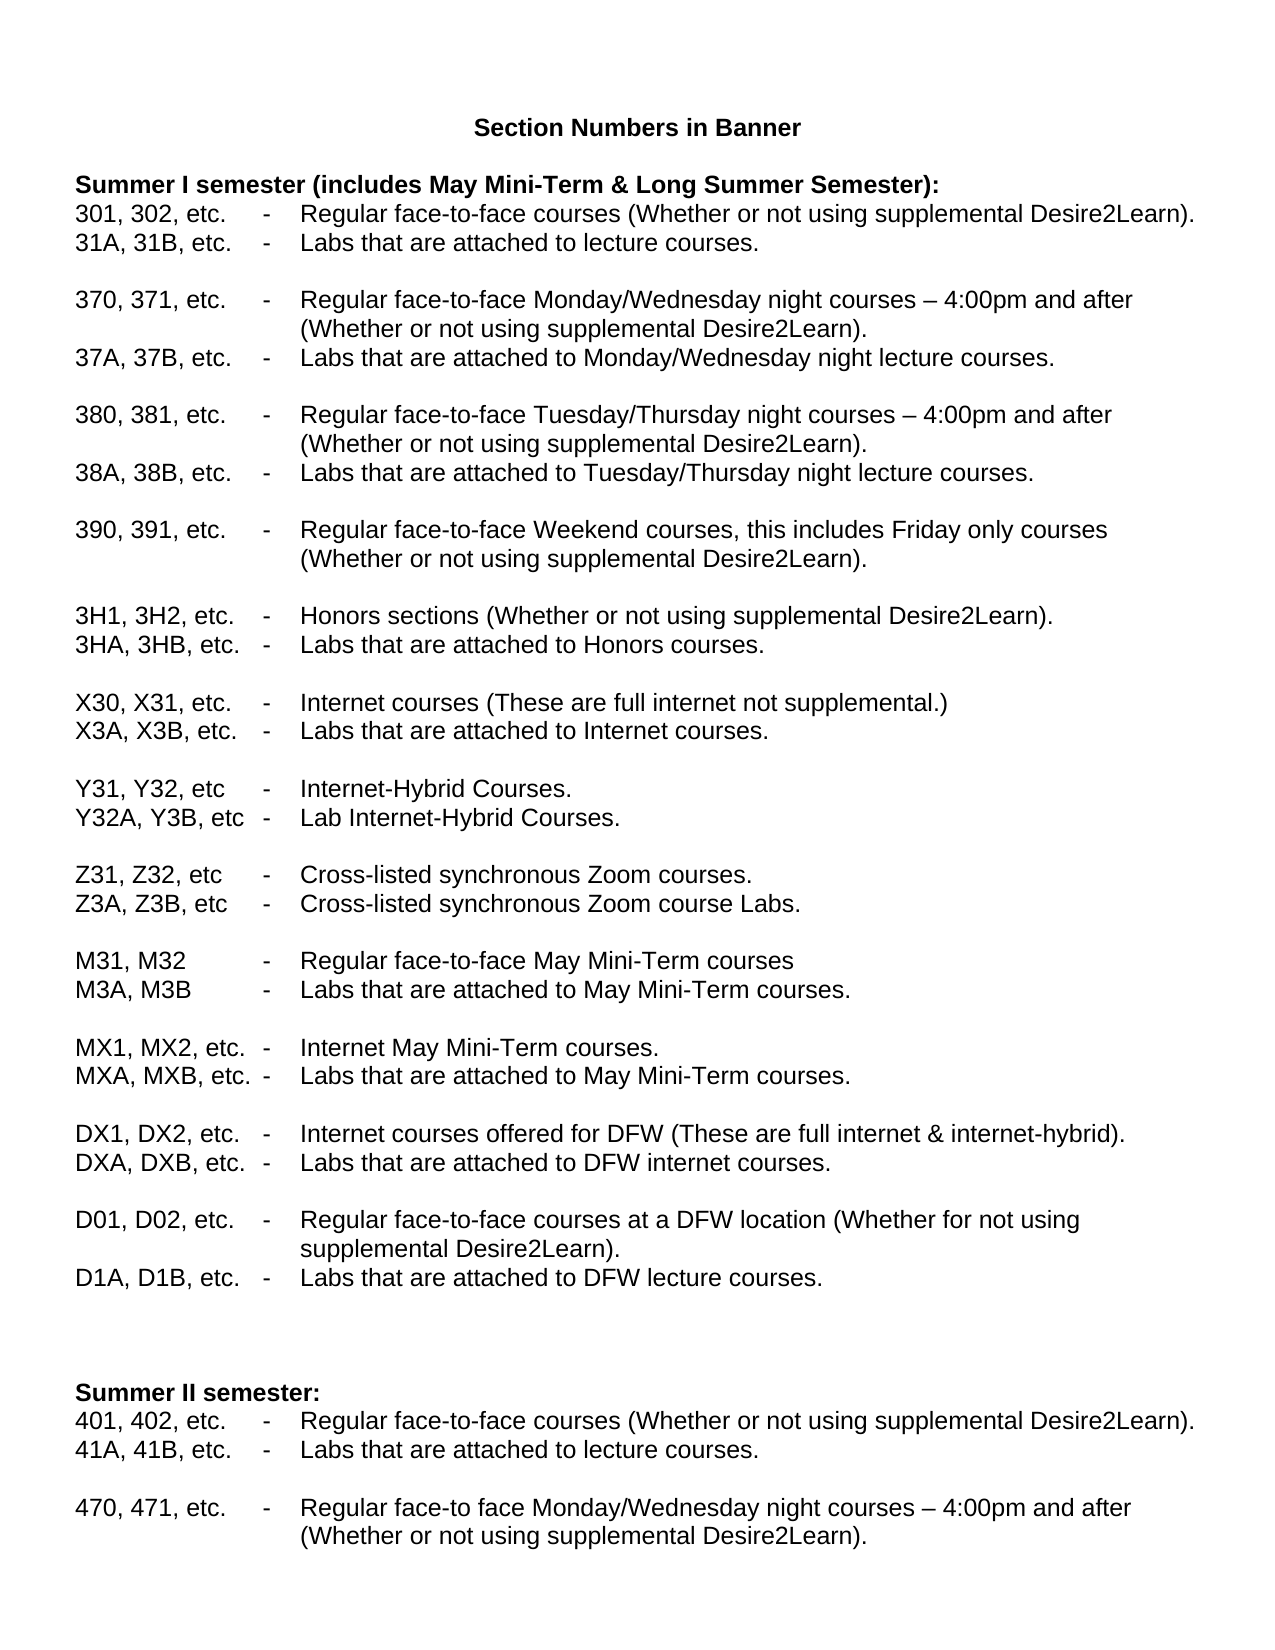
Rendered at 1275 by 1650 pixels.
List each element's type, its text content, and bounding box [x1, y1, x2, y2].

text D01, D02, etc. - Regular face-to-face courses at a DFW location (Whether for not using supplemental Desire2Learn). [75, 1205, 1200, 1262]
text 31A, 31B, etc. - Labs that are attached to lecture courses. [75, 227, 1200, 256]
text Z31, Z32, etc - Cross-listed synchronous Zoom courses. [75, 860, 1200, 889]
text M31, M32 - Regular face-to-face May Mini-Term courses [75, 946, 1200, 975]
text Y32A, Y3B, etc - Lab Internet-Hybrid Courses. [75, 802, 1200, 831]
text M3A, M3B - Labs that are attached to May Mini-Term courses. [75, 975, 1200, 1004]
text MX1, MX2, etc. - Internet May Mini-Term courses. [75, 1032, 1200, 1061]
text 390, 391, etc. - Regular face-to-face Weekend courses, this includes Friday only courses (Whether or not using supplemental Desire2Learn). [75, 515, 1200, 572]
text MXA, MXB, etc. - Labs that are attached to May Mini-Term courses. [75, 1061, 1200, 1090]
text 380, 381, etc. - Regular face-to-face Tuesday/Thursday night courses – 4:00pm and after (Whether or not using supplemental Desire2Learn). [75, 400, 1200, 457]
text X3A, X3B, etc. - Labs that are attached to Internet courses. [75, 716, 1200, 745]
text Section Numbers in Banner [75, 112, 1200, 141]
text D1A, D1B, etc. - Labs that are attached to DFW lecture courses. [75, 1262, 1200, 1291]
text Summer II semester: [75, 1377, 1200, 1406]
text 37A, 37B, etc. - Labs that are attached to Monday/Wednesday night lecture courses. [75, 342, 1200, 371]
text 3HA, 3HB, etc. - Labs that are attached to Honors courses. [75, 630, 1200, 659]
text DXA, DXB, etc. - Labs that are attached to DFW internet courses. [75, 1147, 1200, 1176]
text Y31, Y32, etc - Internet-Hybrid Courses. [75, 774, 1200, 802]
text 470, 471, etc. - Regular face-to face Monday/Wednesday night courses – 4:00pm and after (Whether or not using supplemental Desire2Learn). [75, 1492, 1200, 1550]
text 401, 402, etc. - Regular face-to-face courses (Whether or not using supplemental Desire2Learn). [75, 1406, 1200, 1435]
text Z3A, Z3B, etc - Cross-listed synchronous Zoom course Labs. [75, 889, 1200, 917]
text X30, X31, etc. - Internet courses (These are full internet not supplemental.) [75, 687, 1200, 716]
text 370, 371, etc. - Regular face-to-face Monday/Wednesday night courses – 4:00pm and after (Whether or not using supplemental Desire2Learn). [75, 285, 1200, 342]
text DX1, DX2, etc. - Internet courses offered for DFW (These are full internet & internet-hybrid). [75, 1119, 1200, 1147]
text 301, 302, etc. - Regular face-to-face courses (Whether or not using supplemental Desire2Learn). [75, 199, 1200, 227]
text Summer I semester (includes May Mini-Term & Long Summer Semester): [75, 170, 1200, 199]
text 41A, 41B, etc. - Labs that are attached to lecture courses. [75, 1435, 1200, 1464]
text 38A, 38B, etc. - Labs that are attached to Tuesday/Thursday night lecture courses. [75, 457, 1200, 486]
text 3H1, 3H2, etc. - Honors sections (Whether or not using supplemental Desire2Learn). [75, 601, 1200, 630]
